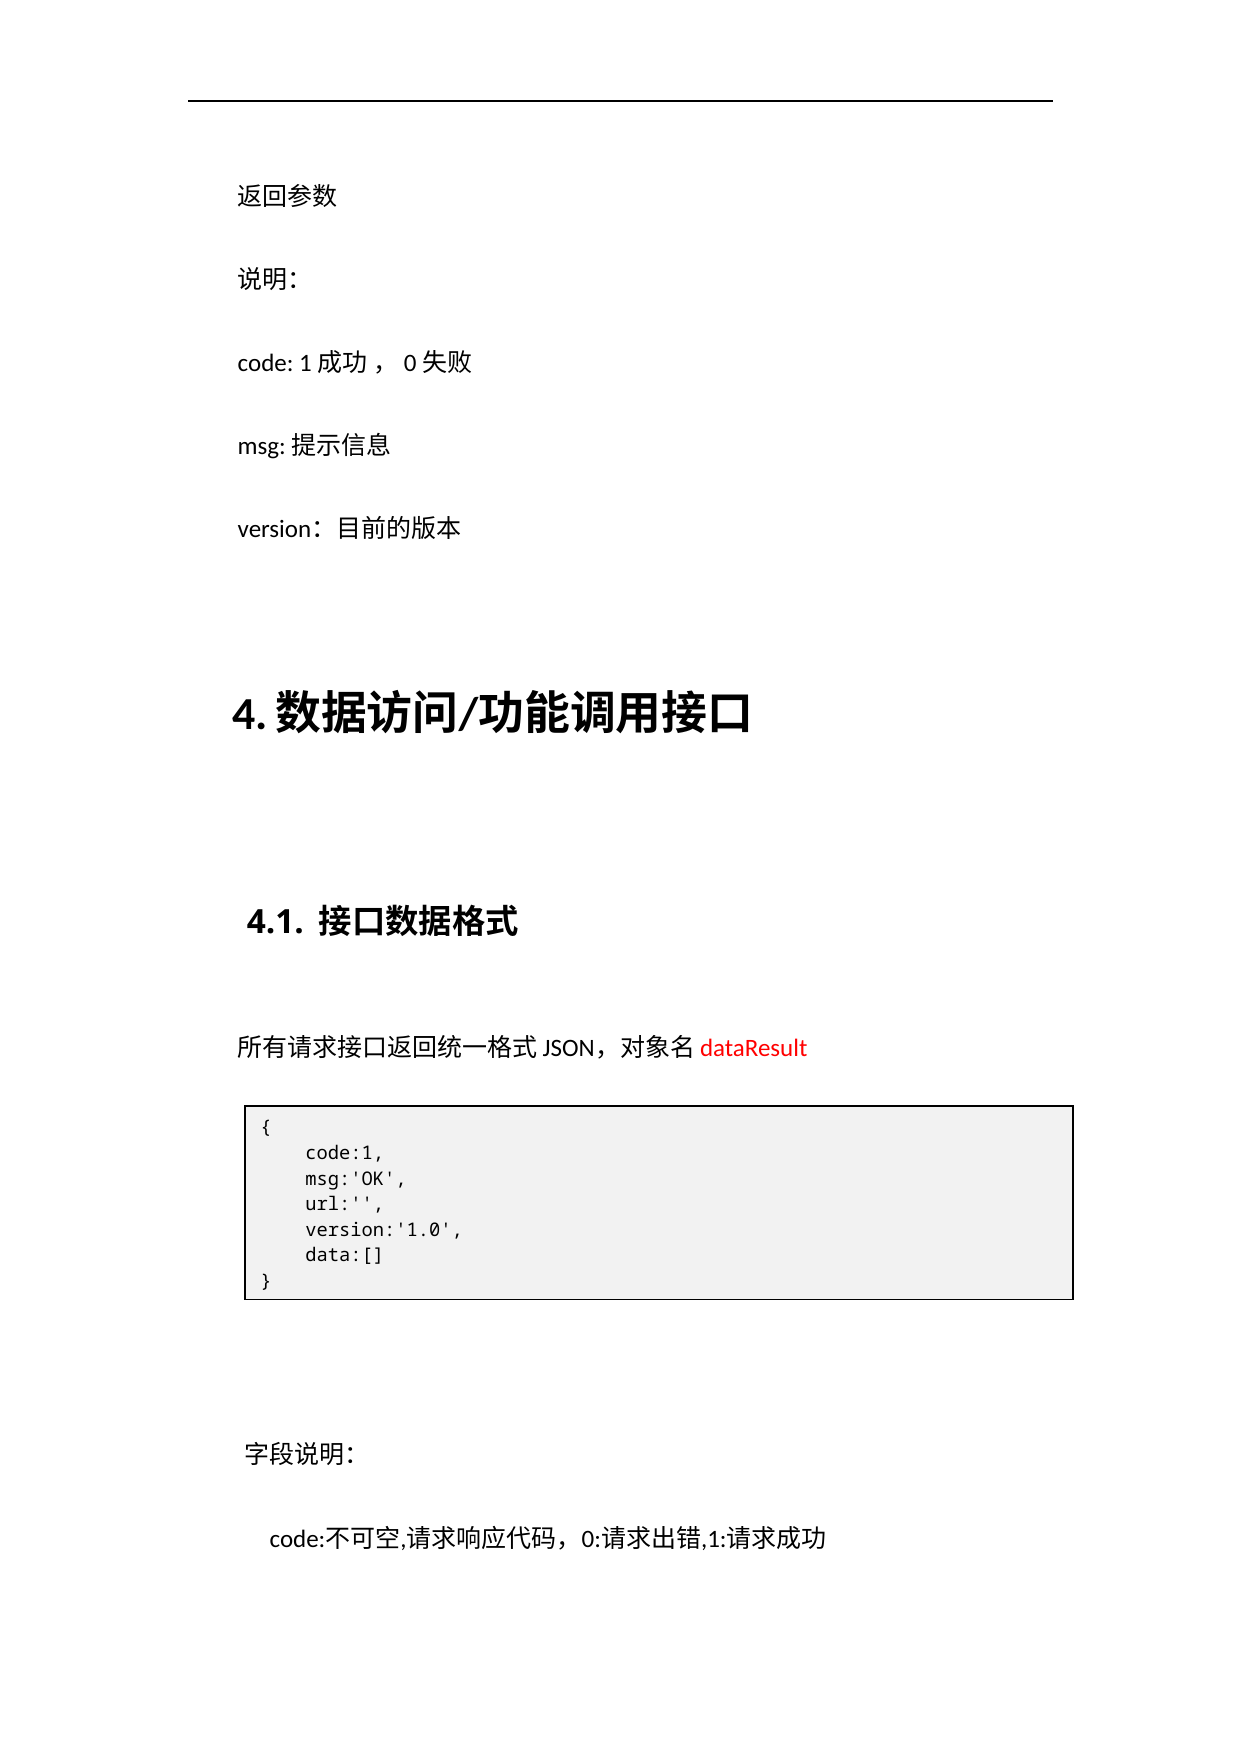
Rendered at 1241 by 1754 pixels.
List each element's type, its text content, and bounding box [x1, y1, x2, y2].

text code: 1 成功 ， 0 失败 [187, 328, 1053, 393]
subtitle 接口数据格式 [247, 886, 1053, 951]
text version：目前的版本 [187, 494, 1053, 559]
text 返回参数 [187, 162, 1053, 227]
subtitle 数据访问/功能调用接口 [232, 661, 1053, 758]
list 字段说明： [194, 1421, 1053, 1486]
text 所有请求接口返回统一格式JSON，对象名dataResult [187, 1013, 1053, 1078]
text 说明： [187, 245, 1053, 310]
list code:不可空,请求响应代码，0:请求出错,1:请求成功 [219, 1504, 1053, 1569]
text msg: 提示信息 [187, 411, 1053, 476]
